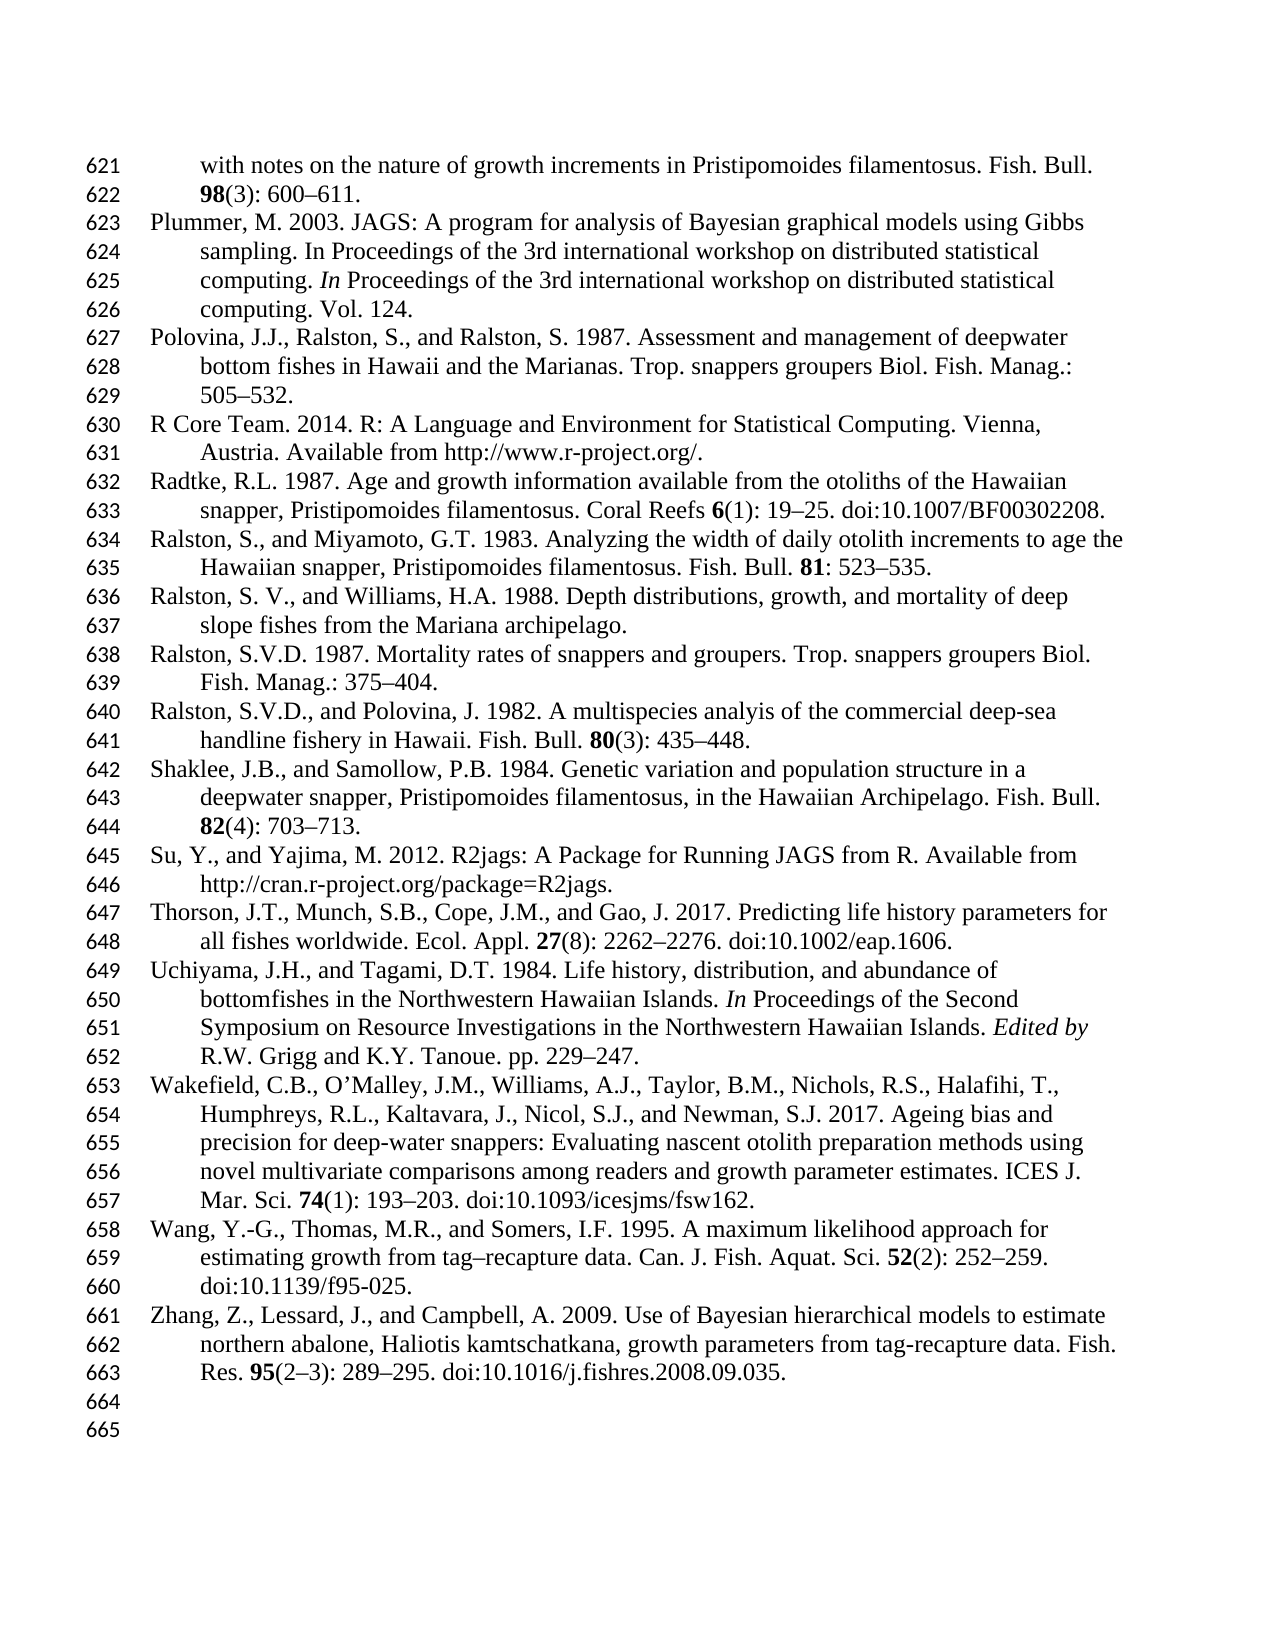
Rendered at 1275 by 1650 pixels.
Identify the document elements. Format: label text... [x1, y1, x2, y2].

text Plummer, M. 2003. JAGS: A program for analysis of Bayesian graphical models using Gibbs sampling. In Proceedings of the 3rd international workshop on distributed statistical computing. In Proceedings of the 3rd international workshop on distributed statistical computing. Vol. 124. [150, 207, 1125, 322]
text Zhang, Z., Lessard, J., and Campbell, A. 2009. Use of Bayesian hierarchical models to estimate northern abalone, Haliotis kamtschatkana, growth parameters from tag-recapture data. Fish. Res. 95(2–3): 289–295. doi:10.1016/j.fishres.2008.09.035. [150, 1300, 1125, 1386]
text Wakefield, C.B., O’Malley, J.M., Williams, A.J., Taylor, B.M., Nichols, R.S., Halafihi, T., Humphreys, R.L., Kaltavara, J., Nicol, S.J., and Newman, S.J. 2017. Ageing bias and precision for deep-water snappers: Evaluating nascent otolith preparation methods using novel multivariate comparisons among readers and growth parameter estimates. ICES J. Mar. Sci. 74(1): 193–203. doi:10.1093/icesjms/fsw162. [150, 1070, 1125, 1214]
text Polovina, J.J., Ralston, S., and Ralston, S. 1987. Assessment and management of deepwater bottom fishes in Hawaii and the Marianas. Trop. snappers groupers Biol. Fish. Manag.: 505–532. [150, 322, 1125, 409]
text Wang, Y.-G., Thomas, M.R., and Somers, I.F. 1995. A maximum likelihood approach for estimating growth from tag–recapture data. Can. J. Fish. Aquat. Sci. 52(2): 252–259. doi:10.1139/f95-025. [150, 1214, 1125, 1300]
text Radtke, R.L. 1987. Age and growth information available from the otoliths of the Hawaiian snapper, Pristipomoides filamentosus. Coral Reefs 6(1): 19–25. doi:10.1007/BF00302208. [150, 466, 1125, 524]
text Shaklee, J.B., and Samollow, P.B. 1984. Genetic variation and population structure in a deepwater snapper, Pristipomoides filamentosus, in the Hawaiian Archipelago. Fish. Bull. 82(4): 703–713. [150, 754, 1125, 840]
text R Core Team. 2014. R: A Language and Environment for Statistical Computing. Vienna, Austria. Available from http://www.r-project.org/. [150, 409, 1125, 466]
text Su, Y., and Yajima, M. 2012. R2jags: A Package for Running JAGS from R. Available from http://cran.r-project.org/package=R2jags. [150, 840, 1125, 897]
text Ralston, S.V.D. 1987. Mortality rates of snappers and groupers. Trop. snappers groupers Biol. Fish. Manag.: 375–404. [150, 639, 1125, 696]
text Ralston, S., and Miyamoto, G.T. 1983. Analyzing the width of daily otolith increments to age the Hawaiian snapper, Pristipomoides filamentosus. Fish. Bull. 81: 523–535. [150, 524, 1125, 581]
text Uchiyama, J.H., and Tagami, D.T. 1984. Life history, distribution, and abundance of bottomfishes in the Northwestern Hawaiian Islands. In Proceedings of the Second Symposium on Resource Investigations in the Northwestern Hawaiian Islands. Edited by R.W. Grigg and K.Y. Tanoue. pp. 229–247. [150, 955, 1125, 1070]
text Thorson, J.T., Munch, S.B., Cope, J.M., and Gao, J. 2017. Predicting life history parameters for all fishes worldwide. Ecol. Appl. 27(8): 2262–2276. doi:10.1002/eap.1606. [150, 897, 1125, 955]
text Ralston, S. V., and Williams, H.A. 1988. Depth distributions, growth, and mortality of deep slope fishes from the Mariana archipelago. [150, 581, 1125, 639]
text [150, 150, 1125, 207]
text Ralston, S.V.D., and Polovina, J. 1982. A multispecies analyis of the commercial deep-sea handline fishery in Hawaii. Fish. Bull. 80(3): 435–448. [150, 696, 1125, 754]
